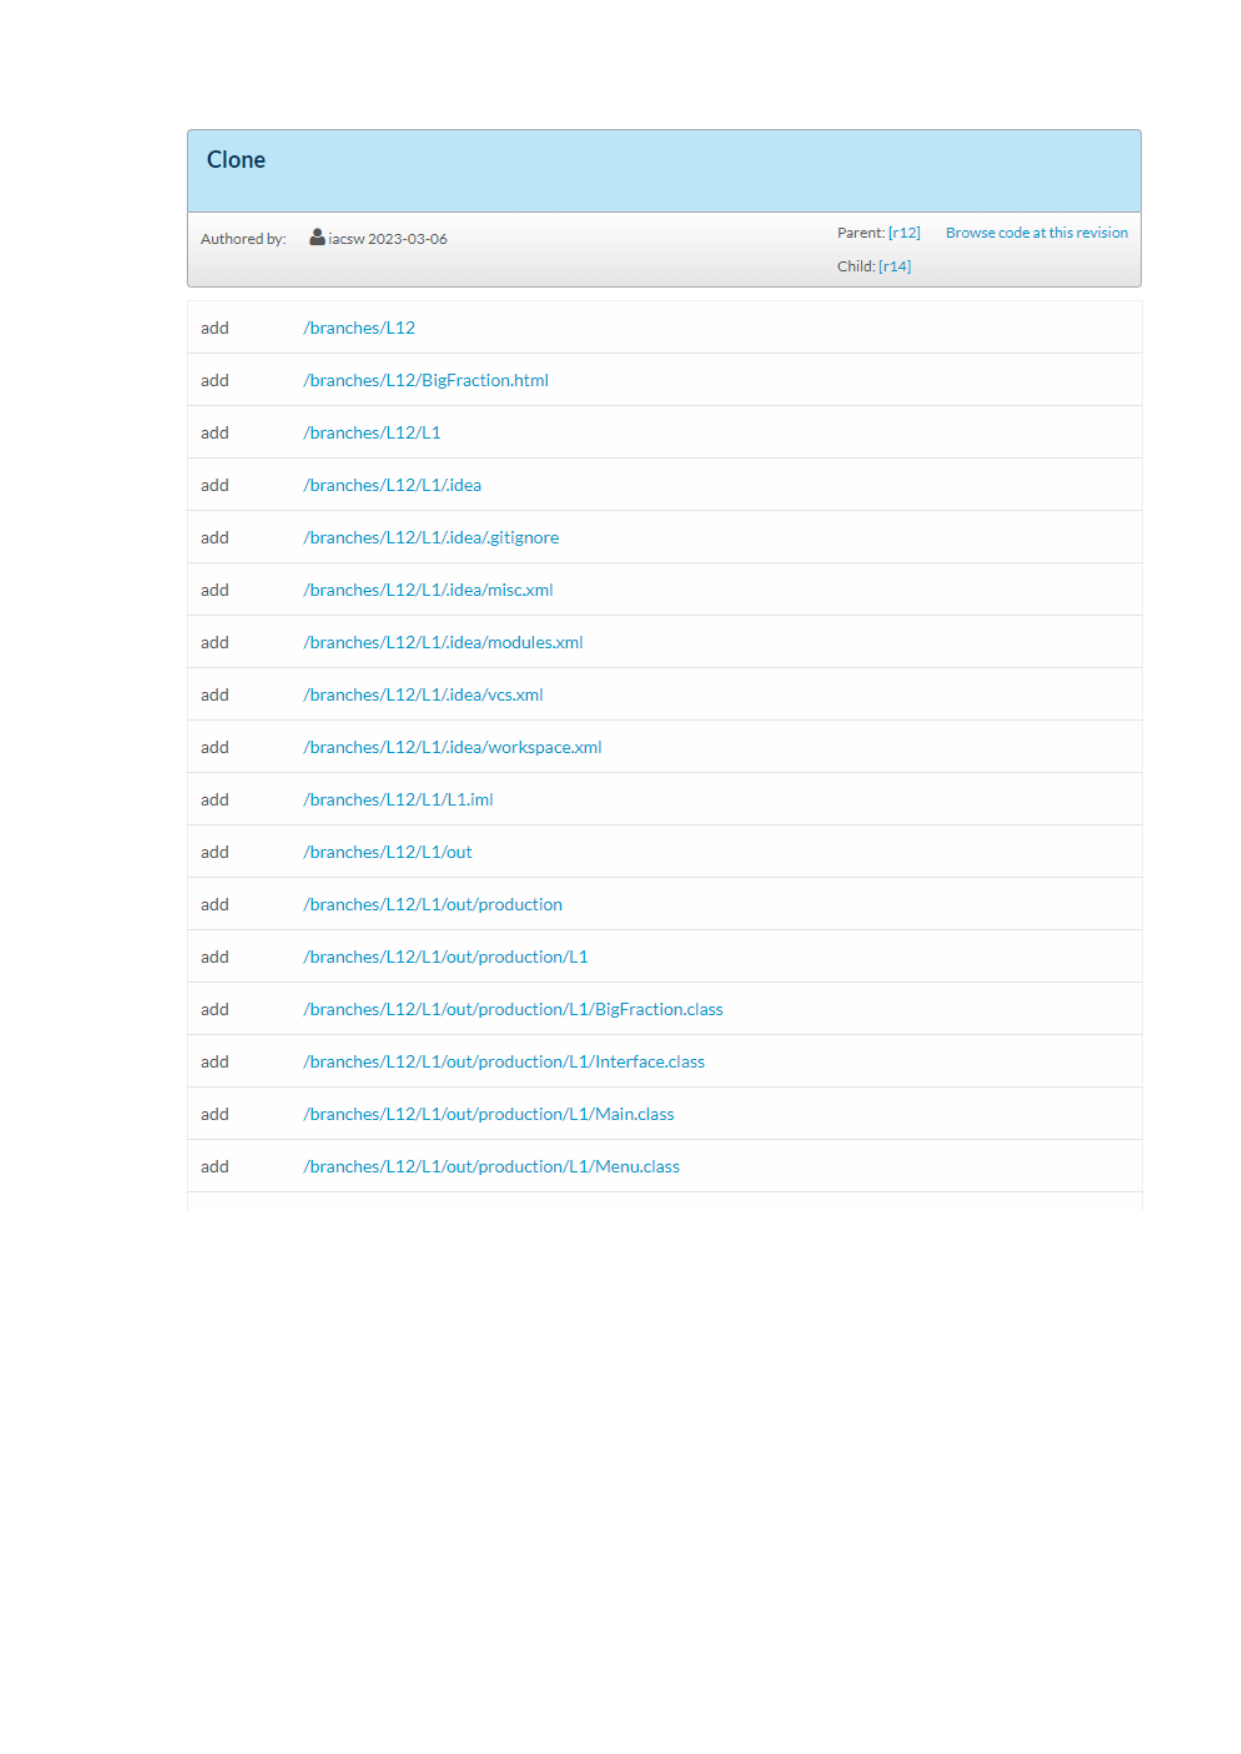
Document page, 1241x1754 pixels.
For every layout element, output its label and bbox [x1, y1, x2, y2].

picture [177, 118, 1152, 1210]
